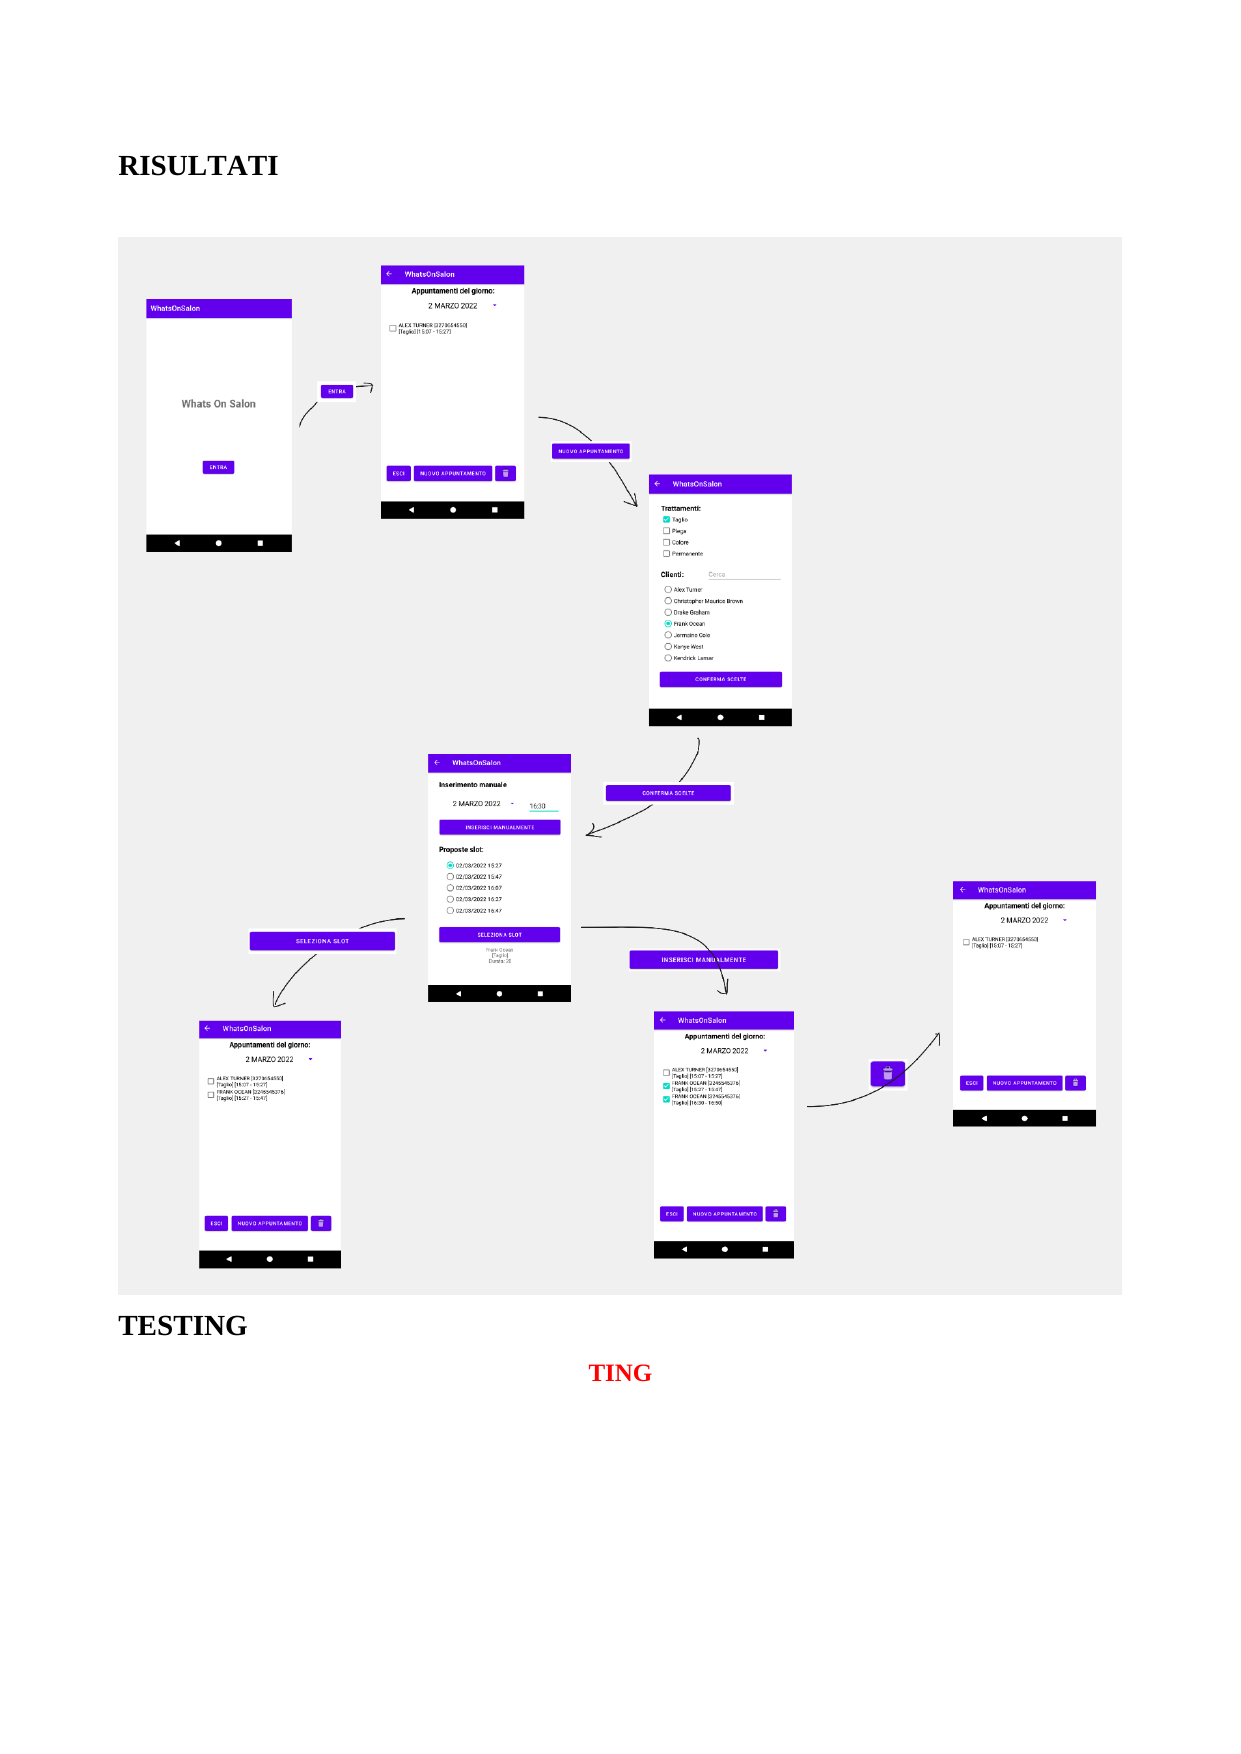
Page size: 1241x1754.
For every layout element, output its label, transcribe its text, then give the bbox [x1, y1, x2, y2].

text RISULTATI [118, 148, 1122, 181]
text TESTING [118, 1308, 1122, 1341]
text TING [118, 1358, 1122, 1387]
picture [118, 237, 1123, 1295]
